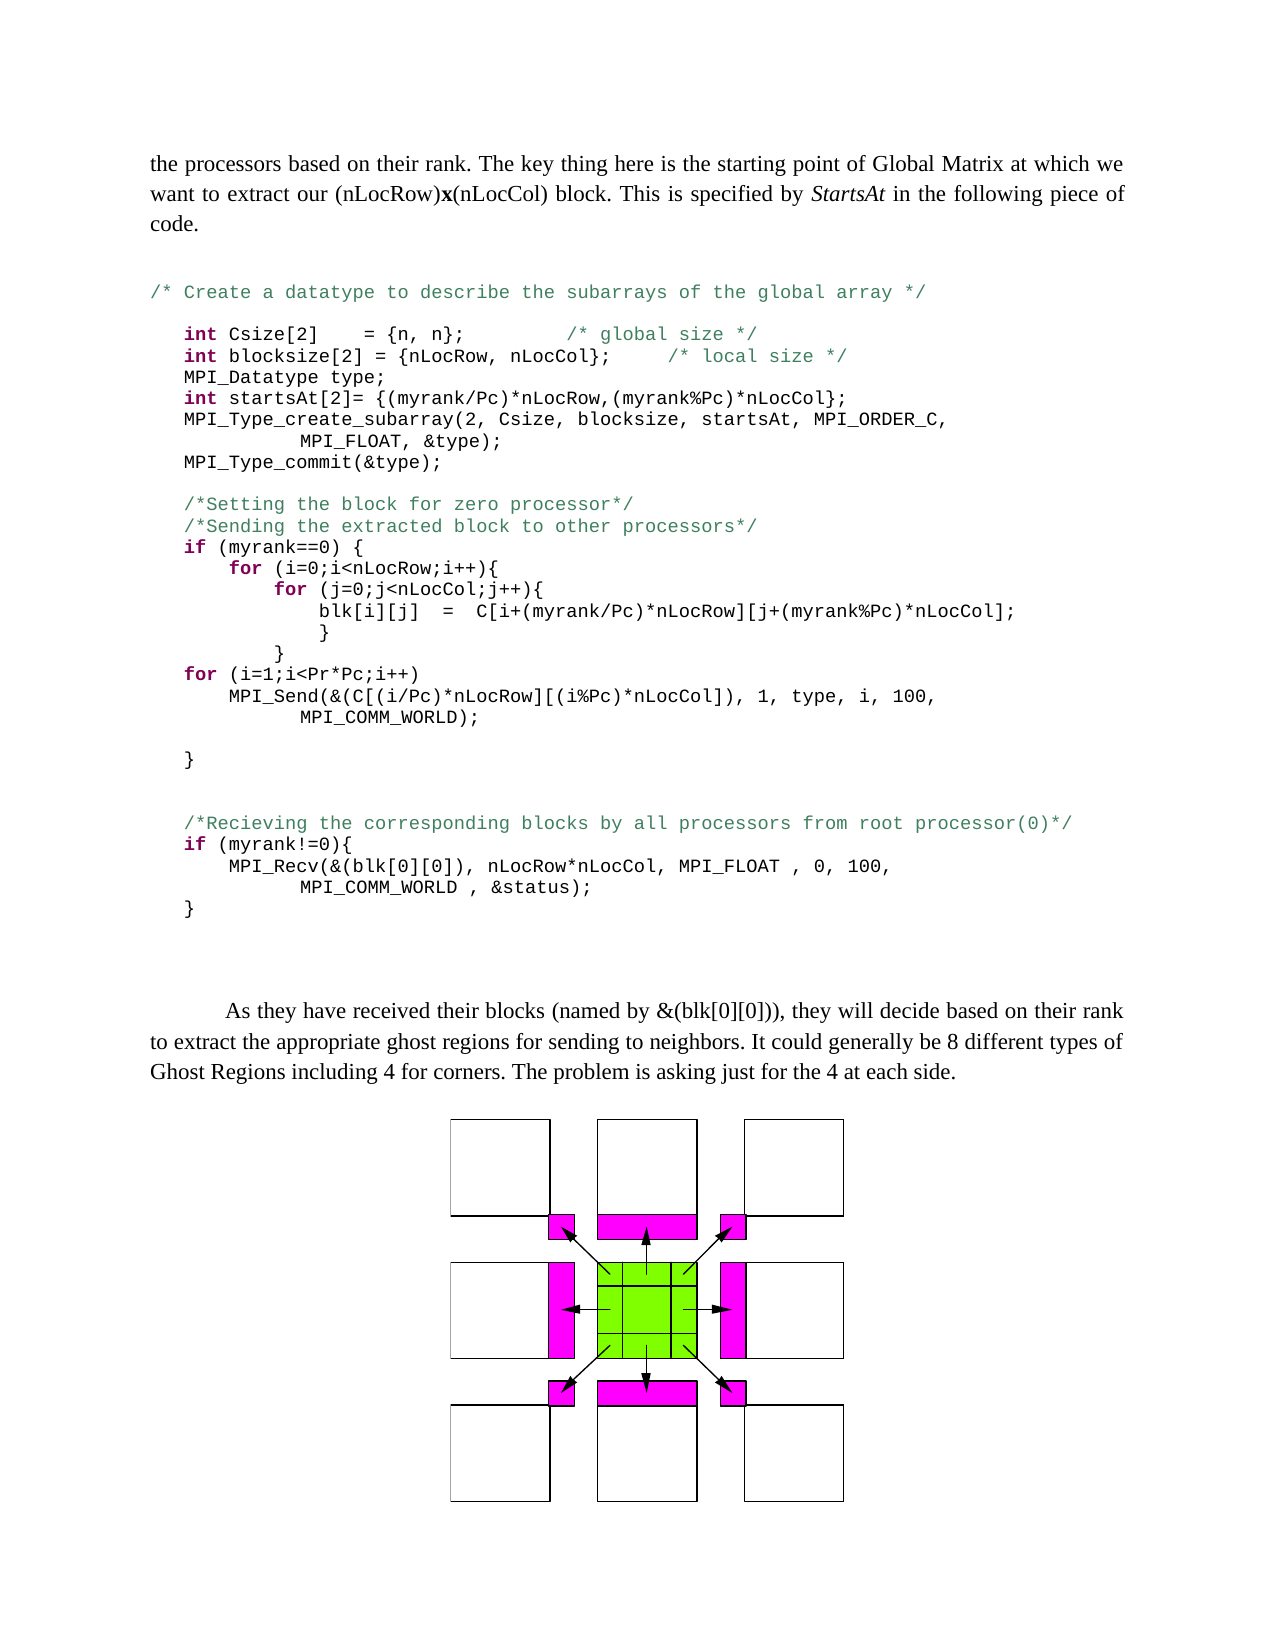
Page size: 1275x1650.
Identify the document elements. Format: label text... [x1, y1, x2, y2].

text } [150, 644, 1125, 665]
text for (j=0;j<nLocCol;j++){ [150, 580, 1125, 601]
text As they have received their blocks (named by &(blk[0][0])), they will decide based on their rank to extract the appropriate ghost regions for sending to neighbors. It could generally be 8 different types of Ghost Regions including 4 for corners. The problem is asking just for the 4 at each side. [150, 998, 1125, 1084]
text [150, 150, 1125, 237]
text } [150, 899, 1125, 920]
text } [150, 623, 1125, 644]
text MPI_Datatype type; [150, 368, 1125, 389]
text } [150, 750, 1125, 771]
text if (myrank==0) { [150, 538, 1125, 559]
text blk[i][j] = C[i+(myrank/Pc)*nLocRow][j+(myrank%Pc)*nLocCol]; [150, 601, 1125, 623]
text /*Recieving the corresponding blocks by all processors from root processor(0)*/ [150, 814, 1125, 835]
text MPI_Type_commit(&type); [150, 453, 1125, 474]
text /*Sending the extracted block to other processors*/ [150, 516, 1125, 538]
text int Csize[2] = {n, n}; /* global size */ [150, 325, 1125, 346]
text int startsAt[2]= {(myrank/Pc)*nLocRow,(myrank%Pc)*nLocCol}; [150, 389, 1125, 410]
text for (i=0;i<nLocRow;i++){ [150, 559, 1125, 580]
text MPI_Send(&(C[(i/Pc)*nLocRow][(i%Pc)*nLocCol]), 1, type, i, 100, MPI_COMM_WORLD); [150, 686, 1125, 729]
text if (myrank!=0){ [150, 835, 1125, 856]
text /* Create a datatype to describe the subarrays of the global array */ [150, 283, 1125, 304]
text MPI_Recv(&(blk[0][0]), nLocRow*nLocCol, MPI_FLOAT , 0, 100, MPI_COMM_WORLD , &status); [150, 856, 1125, 899]
text MPI_Type_create_subarray(2, Csize, blocksize, startsAt, MPI_ORDER_C, MPI_FLOAT, &type); [150, 410, 1125, 453]
text for (i=1;i<Pr*Pc;i++) [150, 665, 1125, 686]
text /*Setting the block for zero processor*/ [150, 495, 1125, 516]
text int blocksize[2] = {nLocRow, nLocCol}; /* local size */ [150, 346, 1125, 368]
